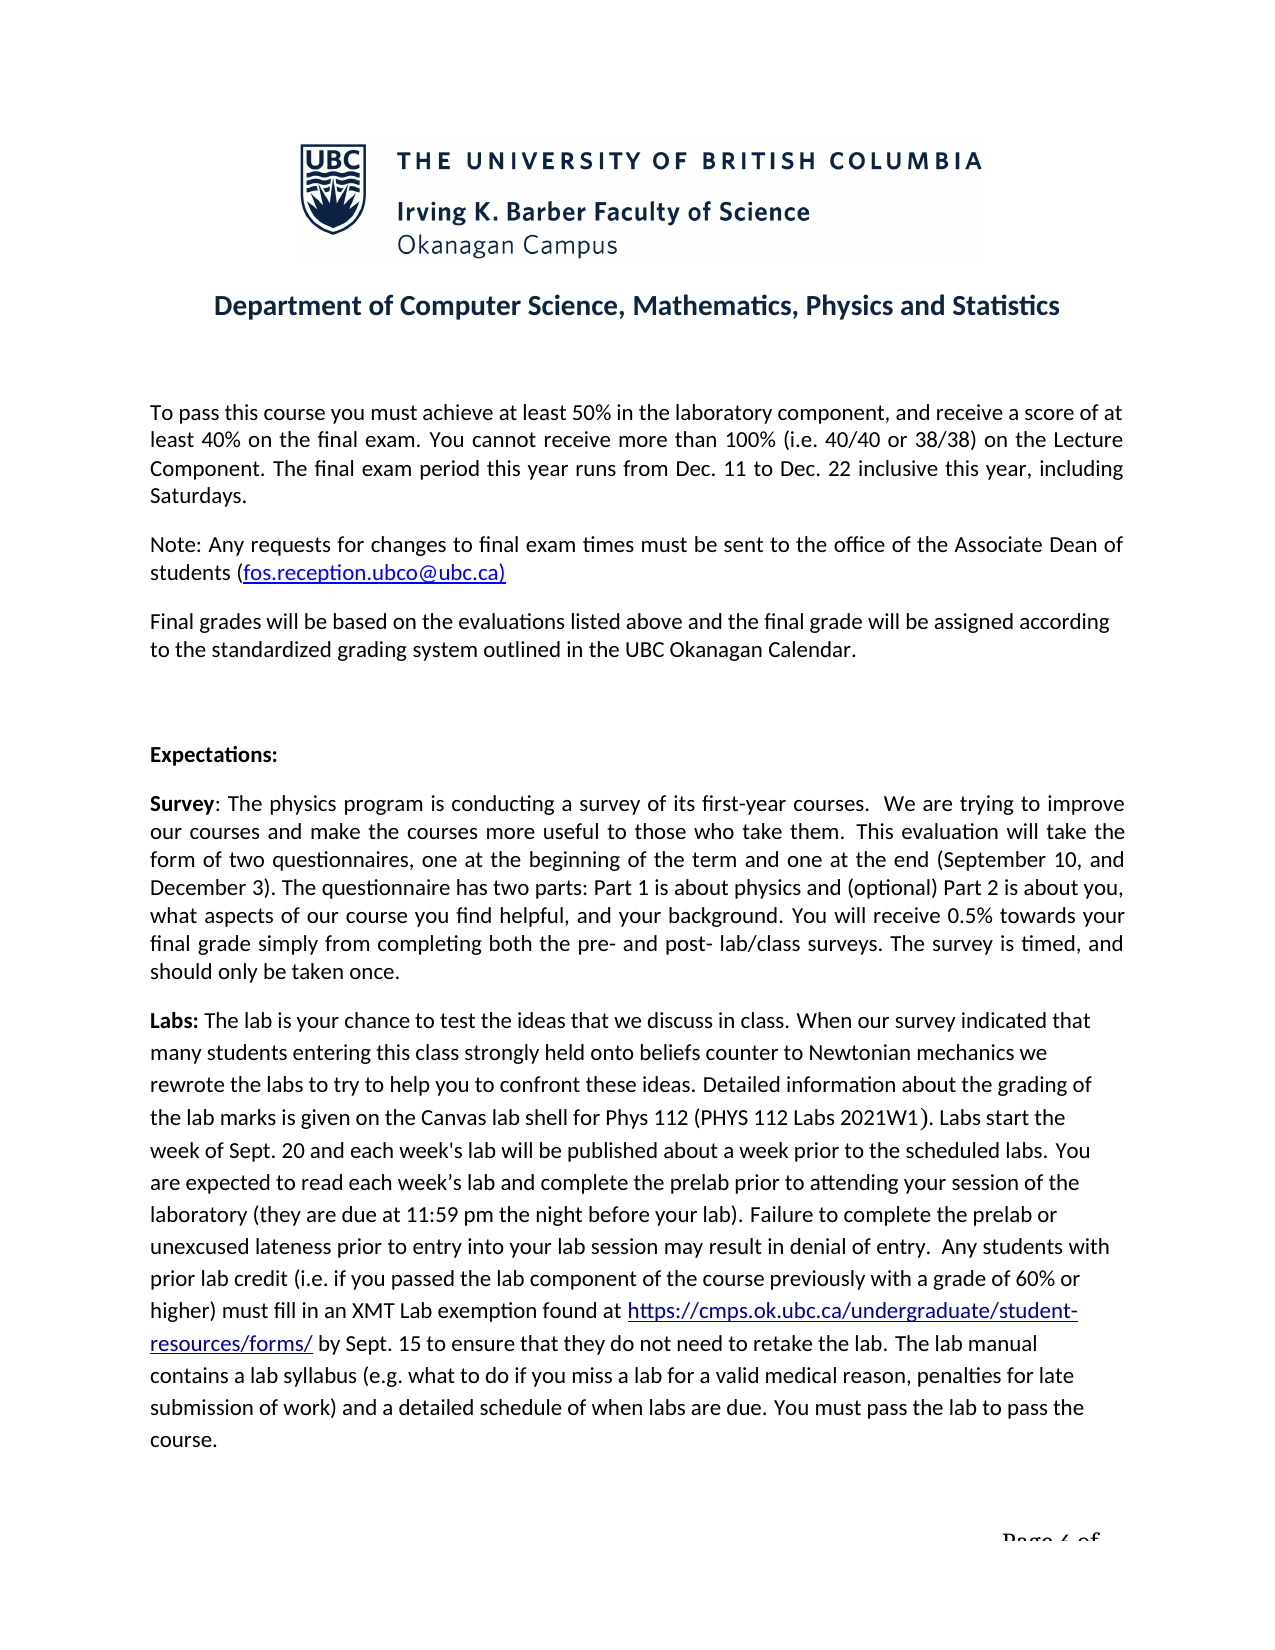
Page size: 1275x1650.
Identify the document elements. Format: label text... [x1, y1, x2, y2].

text To pass this course you must achieve at least 50% in the laboratory component, and receive a score of at least 40% on the final exam. You cannot receive more than 100% (i.e. 40/40 or 38/38) on the Lecture Component. The final exam period this year runs from Dec. 11 to Dec. 22 inclusive this year, including Saturdays. [150, 398, 1125, 510]
subtitle Expectations: [150, 741, 1137, 768]
text Final grades will be based on the evaluations listed above and the final grade will be assigned according to the standardized grading system outlined in the UBC Okanagan Calendar. [150, 607, 1112, 663]
text Survey: The physics program is conducting a survey of its first-year courses. We are trying to improve our courses and make the courses more useful to those who take them. This evaluation will take the form of two questionnaires, one at the beginning of the term and one at the end (September 10, and December 3). The questionnaire has two parts: Part 1 is about physics and (optional) Part 2 is about you, what aspects of our course you find helpful, and your background. You will receive 0.5% towards your final grade simply from completing both the pre- and post- lab/class surveys. The survey is timed, and should only be taken once. [150, 789, 1125, 985]
text Note: Any requests for changes to final exam times must be sent to the office of the Associate Dean of students (fos.reception.ubco@ubc.ca) [150, 530, 1125, 586]
picture [299, 142, 983, 260]
text Labs: The lab is your chance to test the ideas that we discuss in class. When our survey indicated that many students entering this class strongly held onto beliefs counter to Newtonian mechanics we rewrote the labs to try to help you to confront these ideas. Detailed information about the grading of the lab marks is given on the Canvas lab shell for Phys 112 (PHYS 112 Labs 2021W1). Labs start the week of Sept. 20 and each week's lab will be published about a week prior to the scheduled labs. You are expected to read each week’s lab and complete the prelab prior to attending your session of the laboratory (they are due at 11:59 pm the night before your lab). Failure to complete the prelab or unexcused lateness prior to entry into your lab session may result in denial of entry. Any students with prior lab credit (i.e. if you passed the lab component of the course previously with a grade of 60% or higher) must fill in an XMT Lab exemption found at https://cmps.ok.ubc.ca/undergraduate/student- resources/forms/ by Sept. 15 to ensure that they do not need to retake the lab. The lab manual contains a lab syllabus (e.g. what to do if you miss a lab for a valid medical reason, penalties for late submission of work) and a detailed schedule of when labs are due. You must pass the lab to pass the course. [150, 1006, 1113, 1453]
